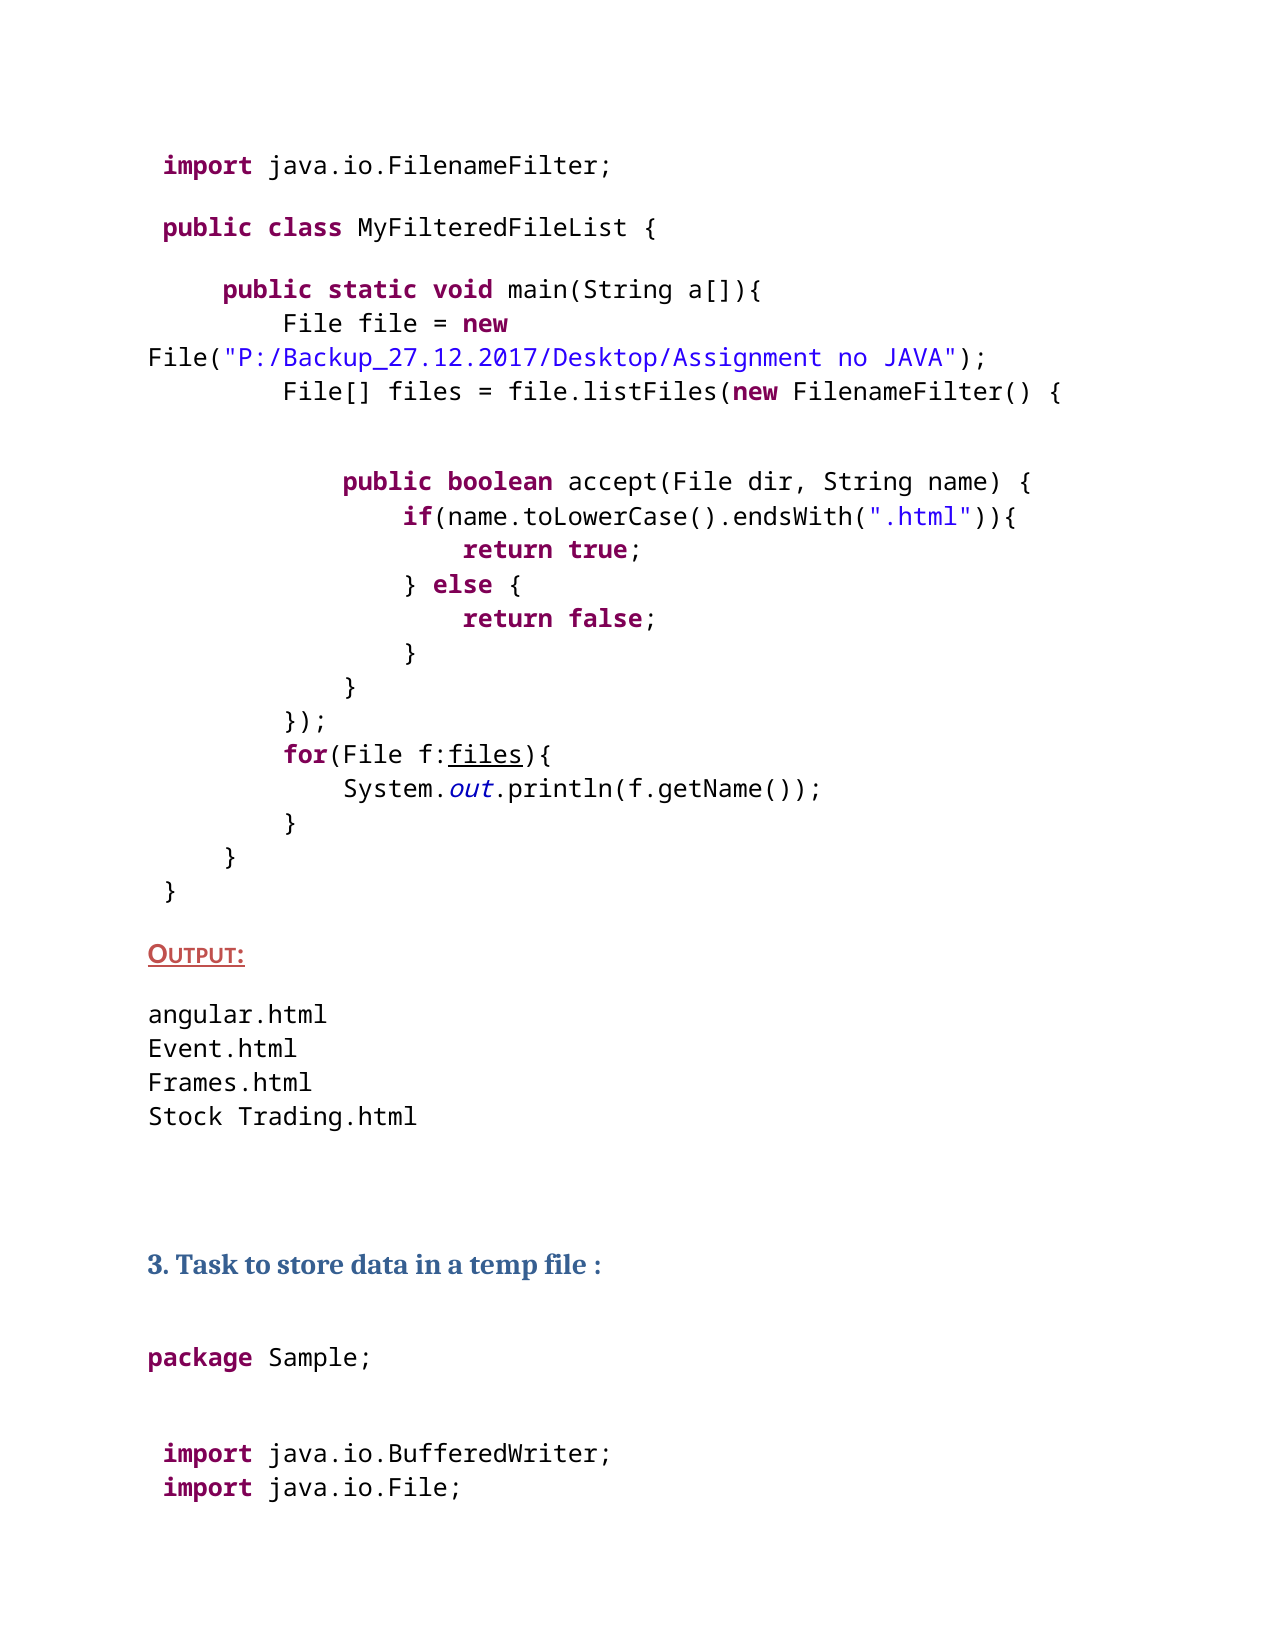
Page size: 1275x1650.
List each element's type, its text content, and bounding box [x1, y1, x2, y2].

text Output: [148, 935, 1127, 971]
text return true; [148, 532, 1127, 566]
text System.out.println(f.getName()); [148, 771, 1127, 805]
text } [148, 839, 1127, 873]
text Frames.html [148, 1065, 1127, 1099]
text }); [148, 702, 1127, 737]
text if(name.toLowerCase().endsWith(".html")){ [148, 498, 1127, 532]
text return false; [148, 600, 1127, 634]
text public class MyFilteredFileList { [148, 210, 1127, 244]
text import java.io.File; [148, 1470, 1127, 1504]
text } [148, 634, 1127, 668]
text package Sample; [148, 1339, 1127, 1374]
text } else { [148, 566, 1127, 600]
text for(File f:files){ [148, 737, 1127, 771]
text public boolean accept(File dir, String name) { [148, 464, 1127, 498]
text angular.html [148, 997, 1127, 1031]
text } [148, 668, 1127, 702]
text public static void main(String a[]){ [148, 272, 1127, 306]
subtitle 3. Task to store data in a temp file : [148, 1248, 1127, 1282]
text import java.io.FilenameFilter; [148, 148, 1127, 182]
text File[] files = file.listFiles(new FilenameFilter() { [148, 374, 1127, 408]
text Event.html [148, 1031, 1127, 1065]
text } [148, 873, 1127, 907]
text import java.io.BufferedWriter; [148, 1436, 1127, 1470]
text Stock Trading.html [148, 1099, 1127, 1133]
text } [148, 805, 1127, 839]
text File file = new File("P:/Backup_27.12.2017/Desktop/Assignment no JAVA"); [148, 306, 1127, 374]
